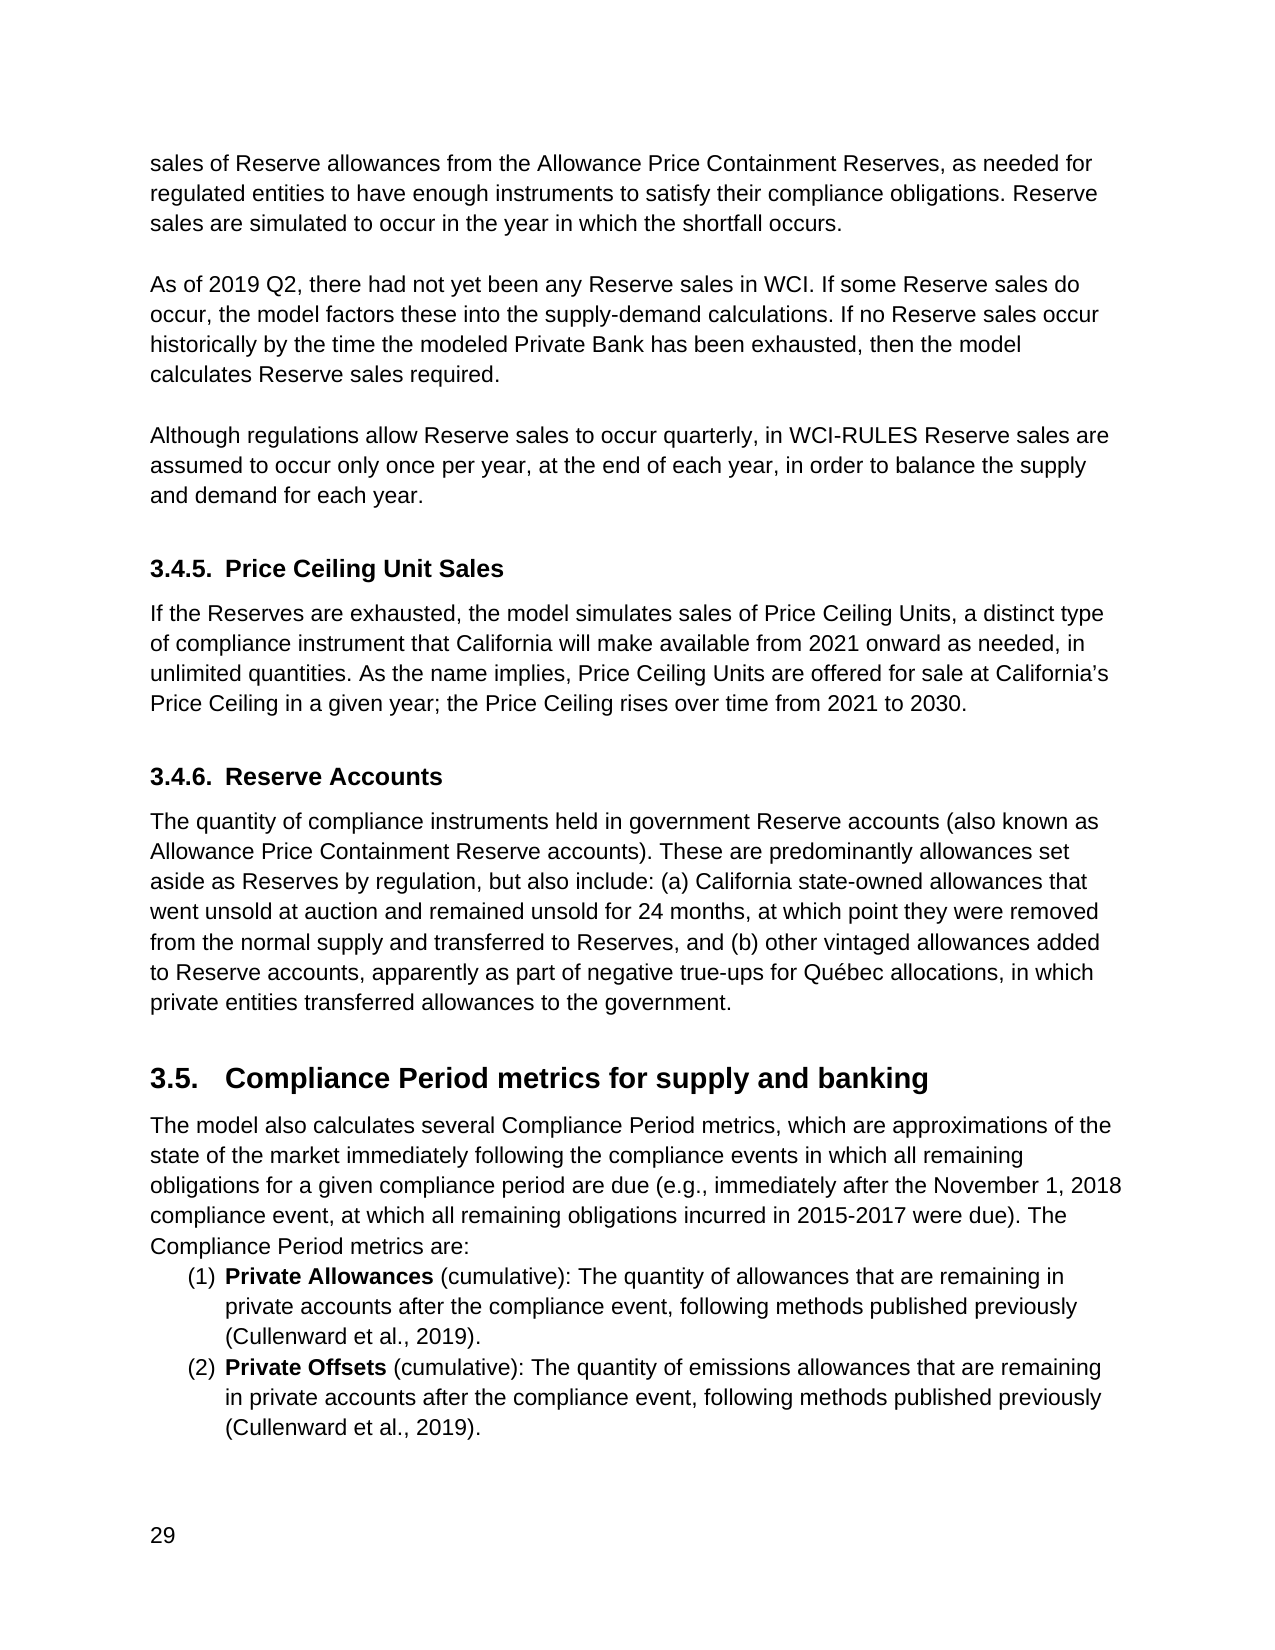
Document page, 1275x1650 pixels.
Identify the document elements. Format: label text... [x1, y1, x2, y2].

subtitle Price Ceiling Unit Sales [150, 554, 1125, 583]
list Private Allowances (cumulative): The quantity of allowances that are remaining in private accounts after the compliance event, following methods published previously (Cullenward et al., 2019). [187, 1263, 1125, 1350]
text Although regulations allow Reserve sales to occur quarterly, in WCI-RULES Reserve sales are assumed to occur only once per year, at the end of each year, in order to balance the supply and demand for each year. [150, 422, 1125, 509]
text The model also calculates several Compliance Period metrics, which are approximations of the state of the market immediately following the compliance events in which all remaining obligations for a given compliance period are due (e.g., immediately after the November 1, 2018 compliance event, at which all remaining obligations incurred in 2015-2017 were due). The Compliance Period metrics are: [150, 1112, 1125, 1259]
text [150, 150, 1125, 237]
text If the Reserves are exhausted, the model simulates sales of Price Ceiling Units, a distinct type of compliance instrument that California will make available from 2021 onward as needed, in unlimited quantities. As the name implies, Price Ceiling Units are offered for sale at California’s Price Ceiling in a given year; the Price Ceiling rises over time from 2021 to 2030. [150, 600, 1125, 717]
text The quantity of compliance instruments held in government Reserve accounts (also known as Allowance Price Containment Reserve accounts). These are predominantly allowances set aside as Reserves by regulation, but also include: (a) California state-owned allowances that went unsold at auction and remained unsold for 24 months, at which point they were removed from the normal supply and transferred to Reserves, and (b) other vintaged allowances added to Reserve accounts, apparently as part of negative true-ups for Québec allocations, in which private entities transferred allowances to the government. [150, 808, 1125, 1015]
subtitle Compliance Period metrics for supply and banking [150, 1061, 1125, 1094]
subtitle Reserve Accounts [150, 762, 1125, 791]
list Private Offsets (cumulative): The quantity of emissions allowances that are remaining in private accounts after the compliance event, following methods published previously (Cullenward et al., 2019). [187, 1353, 1125, 1440]
text As of 2019 Q2, there had not yet been any Reserve sales in WCI. If some Reserve sales do occur, the model factors these into the supply-demand calculations. If no Reserve sales occur historically by the time the modeled Private Bank has been exhausted, then the model calculates Reserve sales required. [150, 271, 1125, 388]
